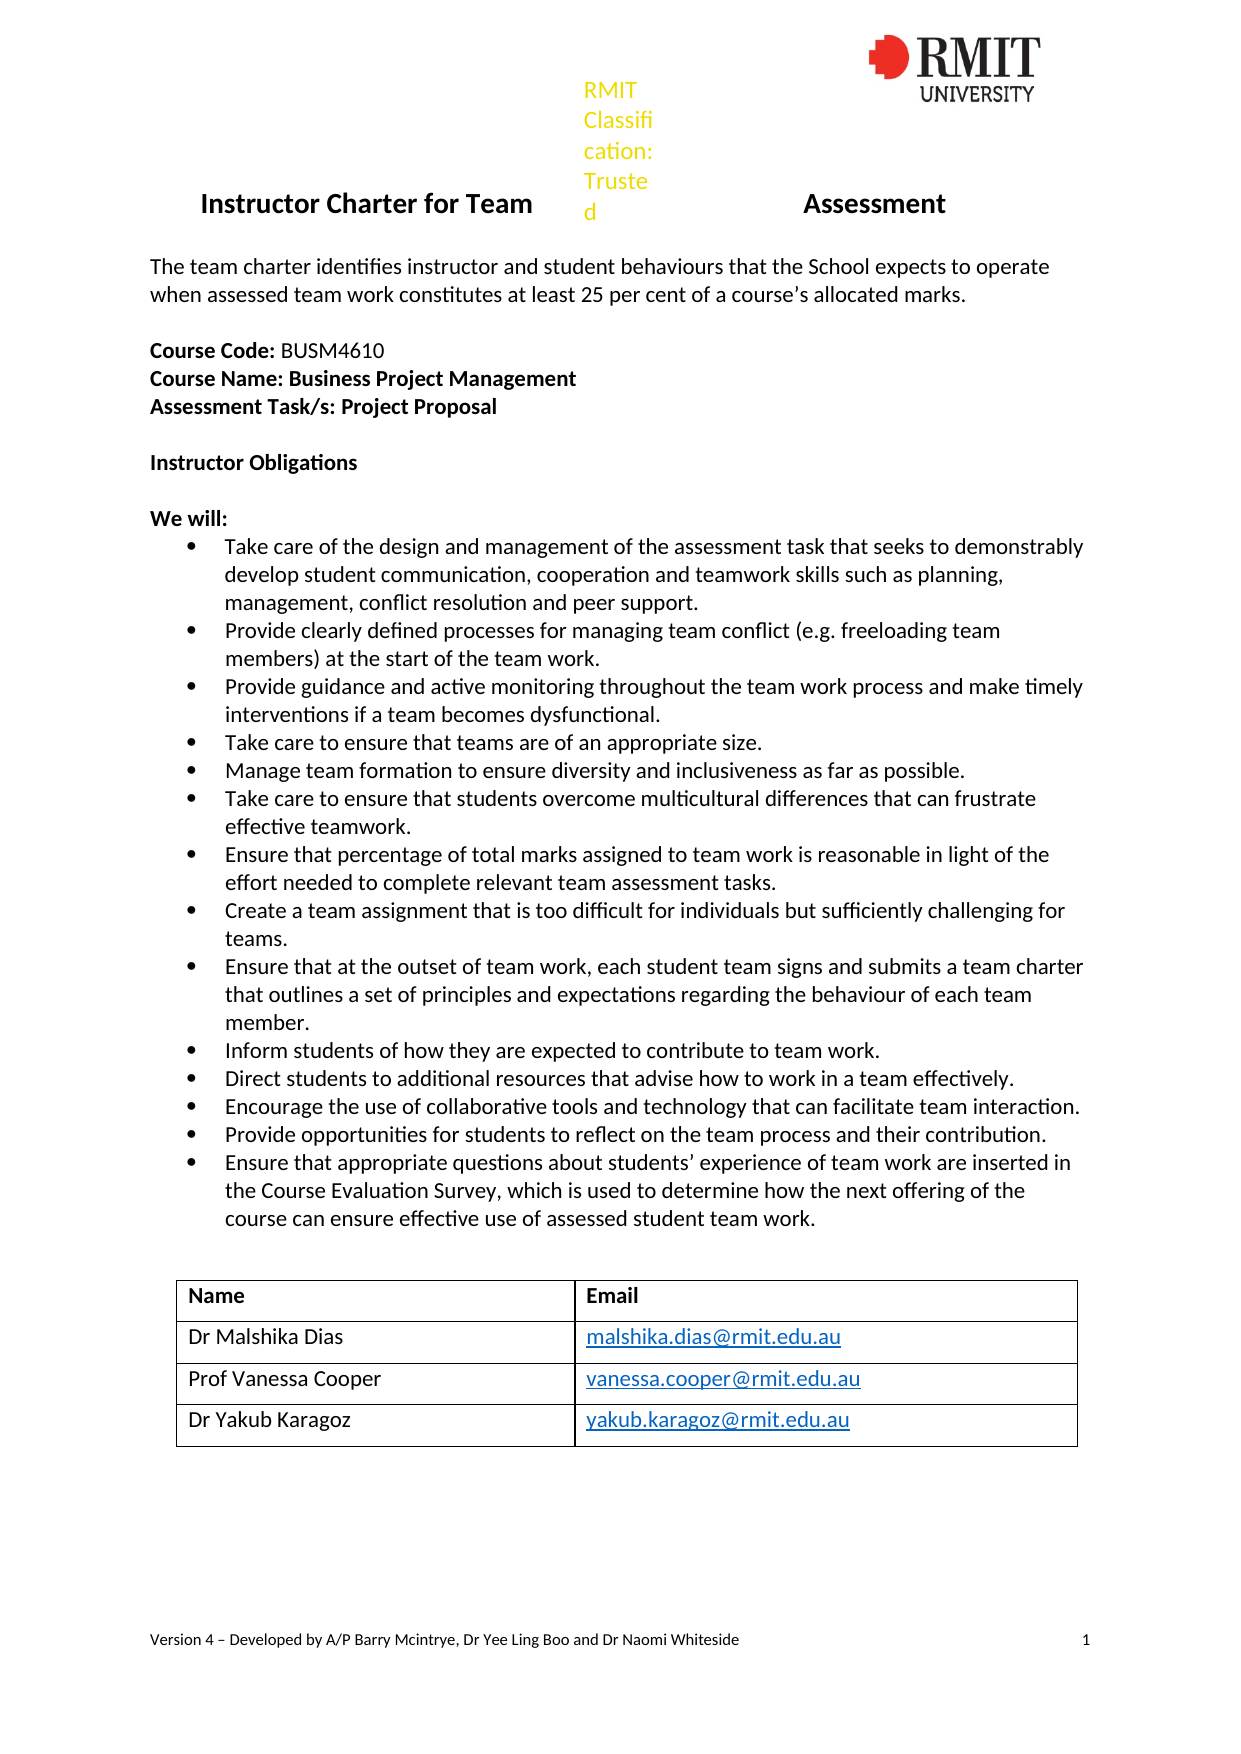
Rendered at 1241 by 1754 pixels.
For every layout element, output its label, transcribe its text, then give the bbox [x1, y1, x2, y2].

list Take care to ensure that teams are of an appropriate size. [187, 728, 1090, 756]
list Manage team formation to ensure diversity and inclusiveness as far as possible. [187, 756, 1090, 784]
table_header Name [177, 1281, 574, 1321]
table_header Email [576, 1281, 1077, 1321]
list Encourage the use of collaborative tools and technology that can facilitate team interaction. [187, 1092, 1090, 1120]
text Instructor Charter for Team Assessment [150, 186, 1090, 221]
list Ensure that appropriate questions about students’ experience of team work are inserted in the Course Evaluation Survey, which is used to determine how the next offering of the course can ensure effective use of assessed student team work. [187, 1148, 1090, 1232]
table_cell Prof Vanessa Cooper [177, 1364, 574, 1404]
list Take care to ensure that students overcome multicultural differences that can frustrate effective teamwork. [187, 784, 1090, 840]
text Assessment Task/s: Project Proposal [150, 392, 1090, 420]
list Ensure that percentage of total marks assigned to team work is reasonable in light of the effort needed to complete relevant team assessment tasks. [187, 840, 1090, 896]
text Instructor Obligations [150, 448, 1090, 476]
list Provide opportunities for students to reflect on the team process and their contribution. [187, 1120, 1090, 1148]
list Provide clearly defined processes for managing team conflict (e.g. freeloading team members) at the start of the team work. [187, 616, 1090, 672]
list Inform students of how they are expected to contribute to team work. [187, 1036, 1090, 1064]
list Provide guidance and active monitoring throughout the team work process and make timely interventions if a team becomes dysfunctional. [187, 672, 1090, 728]
text We will: [150, 504, 1090, 532]
text Course Name: Business Project Management [150, 364, 1090, 392]
table_cell vanessa.cooper@rmit.edu.au [576, 1364, 1077, 1404]
list Take care of the design and management of the assessment task that seeks to demonstrably develop student communication, cooperation and teamwork skills such as planning, management, conflict resolution and peer support. [187, 532, 1090, 616]
list Direct students to additional resources that advise how to work in a team effectively. [187, 1064, 1090, 1092]
table_cell malshika.dias@rmit.edu.au [576, 1322, 1077, 1363]
list Ensure that at the outset of team work, each student team signs and submits a team charter that outlines a set of principles and expectations regarding the behaviour of each team member. [187, 952, 1090, 1036]
table_cell Dr Yakub Karagoz [177, 1405, 574, 1446]
text Course Code: BUSM4610 [150, 336, 1090, 364]
table_cell yakub.karagoz@rmit.edu.au [576, 1405, 1077, 1446]
text The team charter identifies instructor and student behaviours that the School expects to operate when assessed team work constitutes at least 25 per cent of a course’s allocated marks. [150, 252, 1090, 308]
list Create a team assignment that is too difficult for individuals but sufficiently challenging for teams. [187, 896, 1090, 952]
table_cell Dr Malshika Dias [177, 1322, 574, 1363]
picture [859, 25, 1062, 115]
